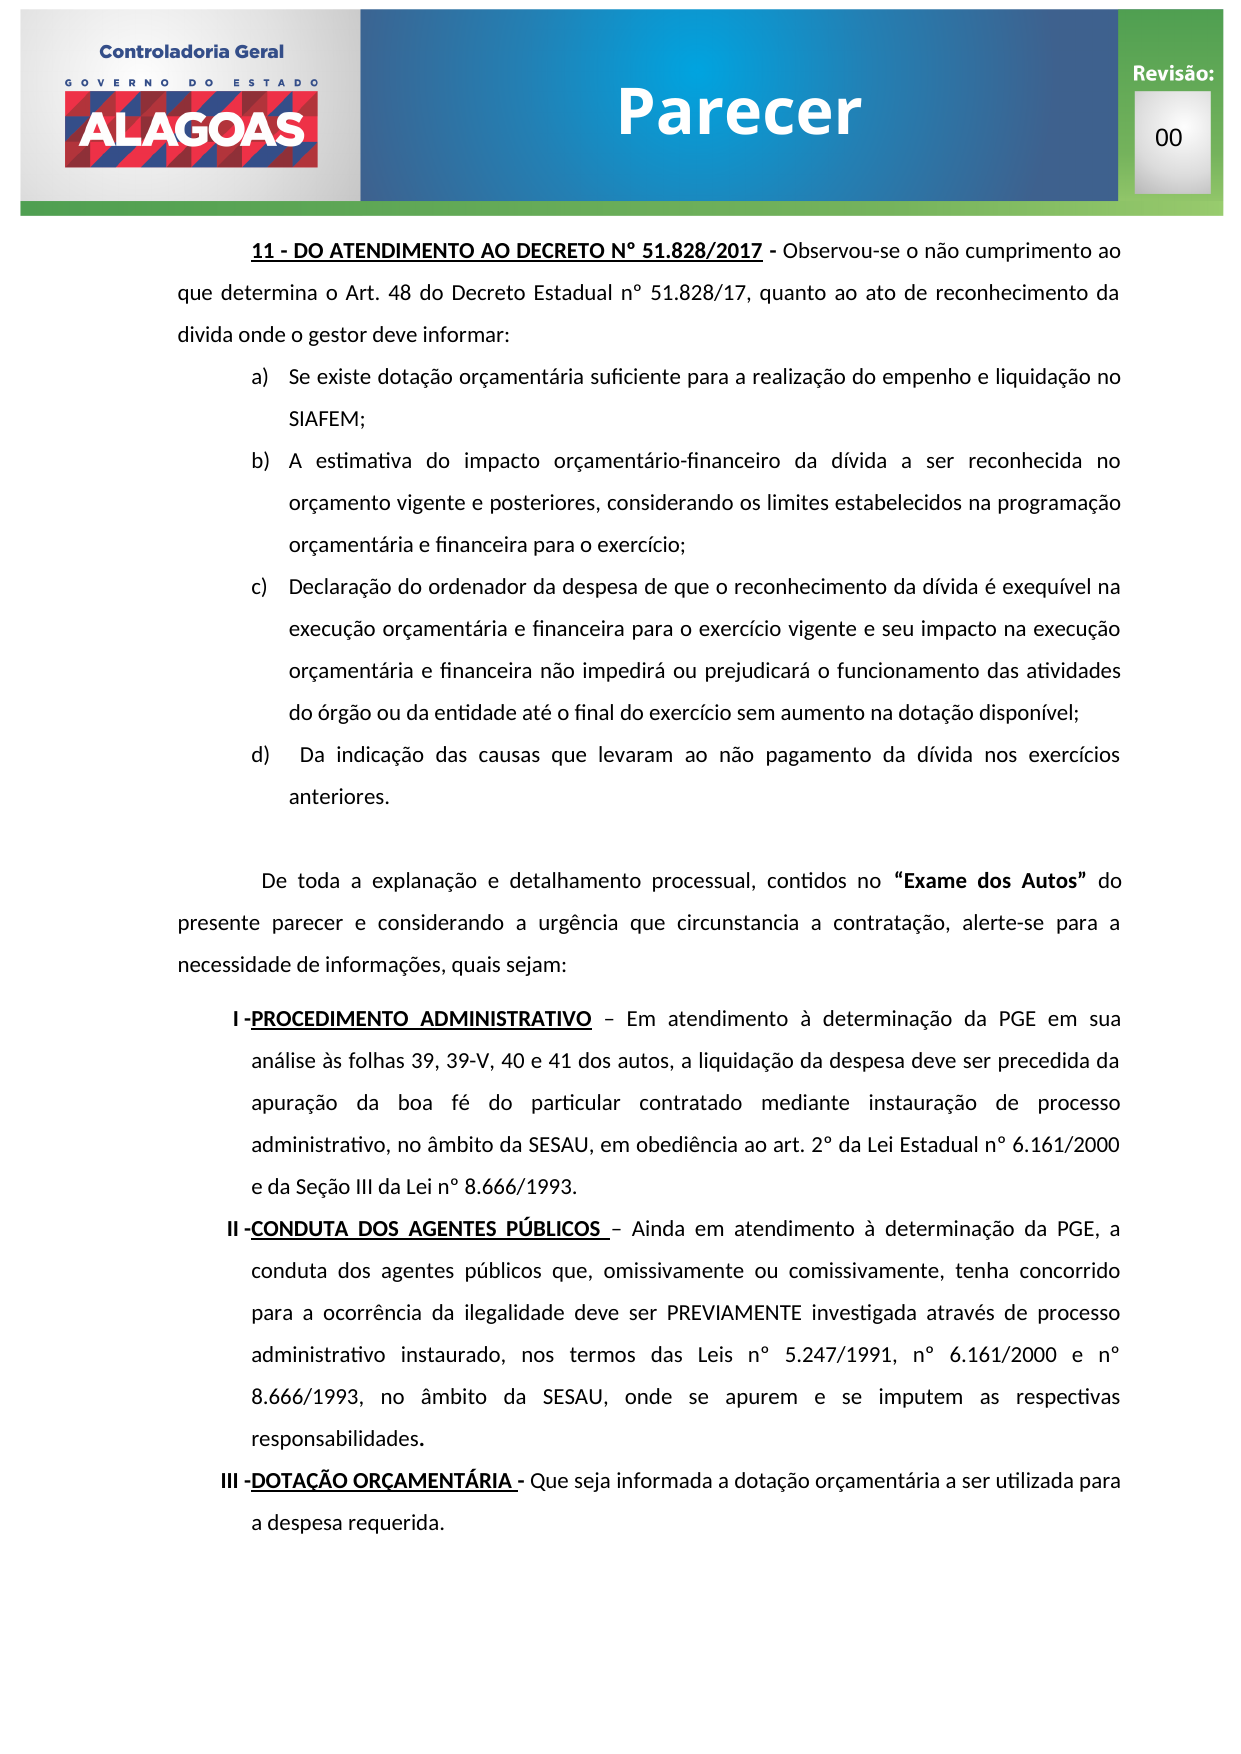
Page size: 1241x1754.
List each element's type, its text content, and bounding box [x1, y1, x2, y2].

picture [20, 9, 1224, 216]
text 11 - DO ATENDIMENTO AO DECRETO Nº 51.828/2017 - Observou-se o não cumprimento ao que determina o Art. 48 do Decreto Estadual nº 51.828/17, quanto ao ato de reconhecimento da divida onde o gestor deve informar: [177, 236, 1122, 348]
list PROCEDIMENTO ADMINISTRATIVO – Em atendimento à determinação da PGE em sua análise às folhas 39, 39-V, 40 e 41 dos autos, a liquidação da despesa deve ser precedida da apuração da boa fé do particular contratado mediante instauração de processo administrativo, no âmbito da SESAU, em obediência ao art. 2º da Lei Estadual nº 6.161/2000 e da Seção III da Lei nº 8.666/1993. [251, 1004, 1122, 1200]
list A estimativa do impacto orçamentário-financeiro da dívida a ser reconhecida no orçamento vigente e posteriores, considerando os limites estabelecidos na programação orçamentária e financeira para o exercício; [251, 446, 1122, 558]
text De toda a explanação e detalhamento processual, contidos no “Exame dos Autos” do presente parecer e considerando a urgência que circunstancia a contratação, alerte-se para a necessidade de informações, quais sejam: [177, 866, 1122, 978]
list Declaração do ordenador da despesa de que o reconhecimento da dívida é exequível na execução orçamentária e financeira para o exercício vigente e seu impacto na execução orçamentária e financeira não impedirá ou prejudicará o funcionamento das atividades do órgão ou da entidade até o final do exercício sem aumento na dotação disponível; [251, 572, 1122, 726]
list DOTAÇÃO ORÇAMENTÁRIA - Que seja informada a dotação orçamentária a ser utilizada para a despesa requerida. [251, 1466, 1122, 1536]
list Se existe dotação orçamentária suficiente para a realização do empenho e liquidação no SIAFEM; [251, 362, 1122, 432]
list Da indicação das causas que levaram ao não pagamento da dívida nos exercícios anteriores. [251, 740, 1122, 810]
list CONDUTA DOS AGENTES PÚBLICOS – Ainda em atendimento à determinação da PGE, a conduta dos agentes públicos que, omissivamente ou comissivamente, tenha concorrido para a ocorrência da ilegalidade deve ser PREVIAMENTE investigada através de processo administrativo instaurado, nos termos das Leis nº 5.247/1991, nº 6.161/2000 e nº 8.666/1993, no âmbito da SESAU, onde se apurem e se imputem as respectivas responsabilidades. [251, 1214, 1122, 1452]
